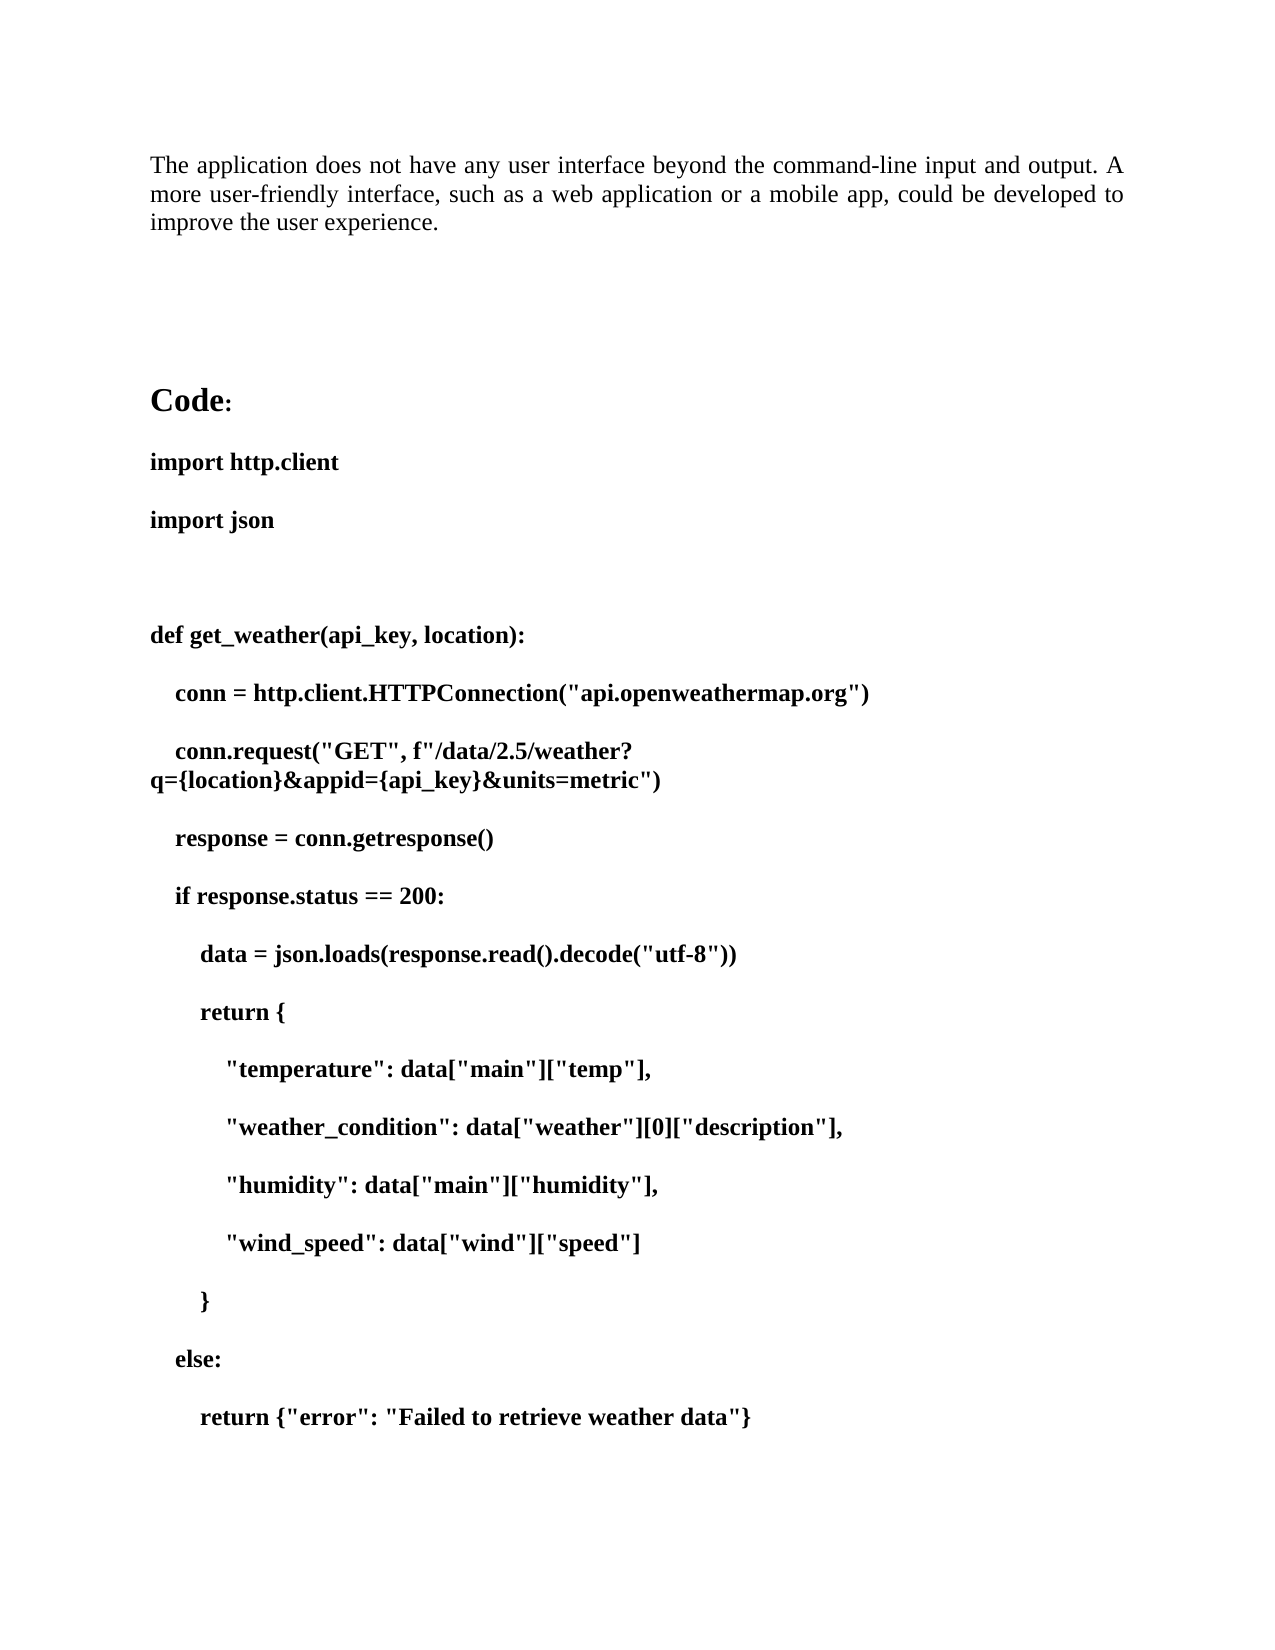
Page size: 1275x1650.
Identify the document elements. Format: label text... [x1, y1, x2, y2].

text "weather_condition": data["weather"][0]["description"], [150, 1112, 1125, 1141]
text response = conn.getresponse() [150, 823, 1125, 852]
text def get_weather(api_key, location): [150, 620, 1125, 649]
text return {"error": "Failed to retrieve weather data"} [150, 1402, 1125, 1431]
text "wind_speed": data["wind"]["speed"] [150, 1228, 1125, 1257]
text if response.status == 200: [150, 881, 1125, 909]
text return { [150, 997, 1125, 1025]
text else: [150, 1344, 1125, 1373]
text import json [150, 505, 1125, 534]
text } [150, 1286, 1125, 1315]
text import http.client [150, 447, 1125, 476]
text The application does not have any user interface beyond the command-line input and output. A more user-friendly interface, such as a web application or a mobile app, could be developed to improve the user experience. [150, 150, 1125, 236]
text "humidity": data["main"]["humidity"], [150, 1170, 1125, 1199]
text conn.request("GET", f"/data/2.5/weather?q={location}&appid={api_key}&units=metric") [150, 736, 1125, 794]
text data = json.loads(response.read().decode("utf-8")) [150, 939, 1125, 967]
text "temperature": data["main"]["temp"], [150, 1054, 1125, 1083]
text Code: [150, 380, 1125, 418]
text conn = http.client.HTTPConnection("api.openweathermap.org") [150, 678, 1125, 707]
